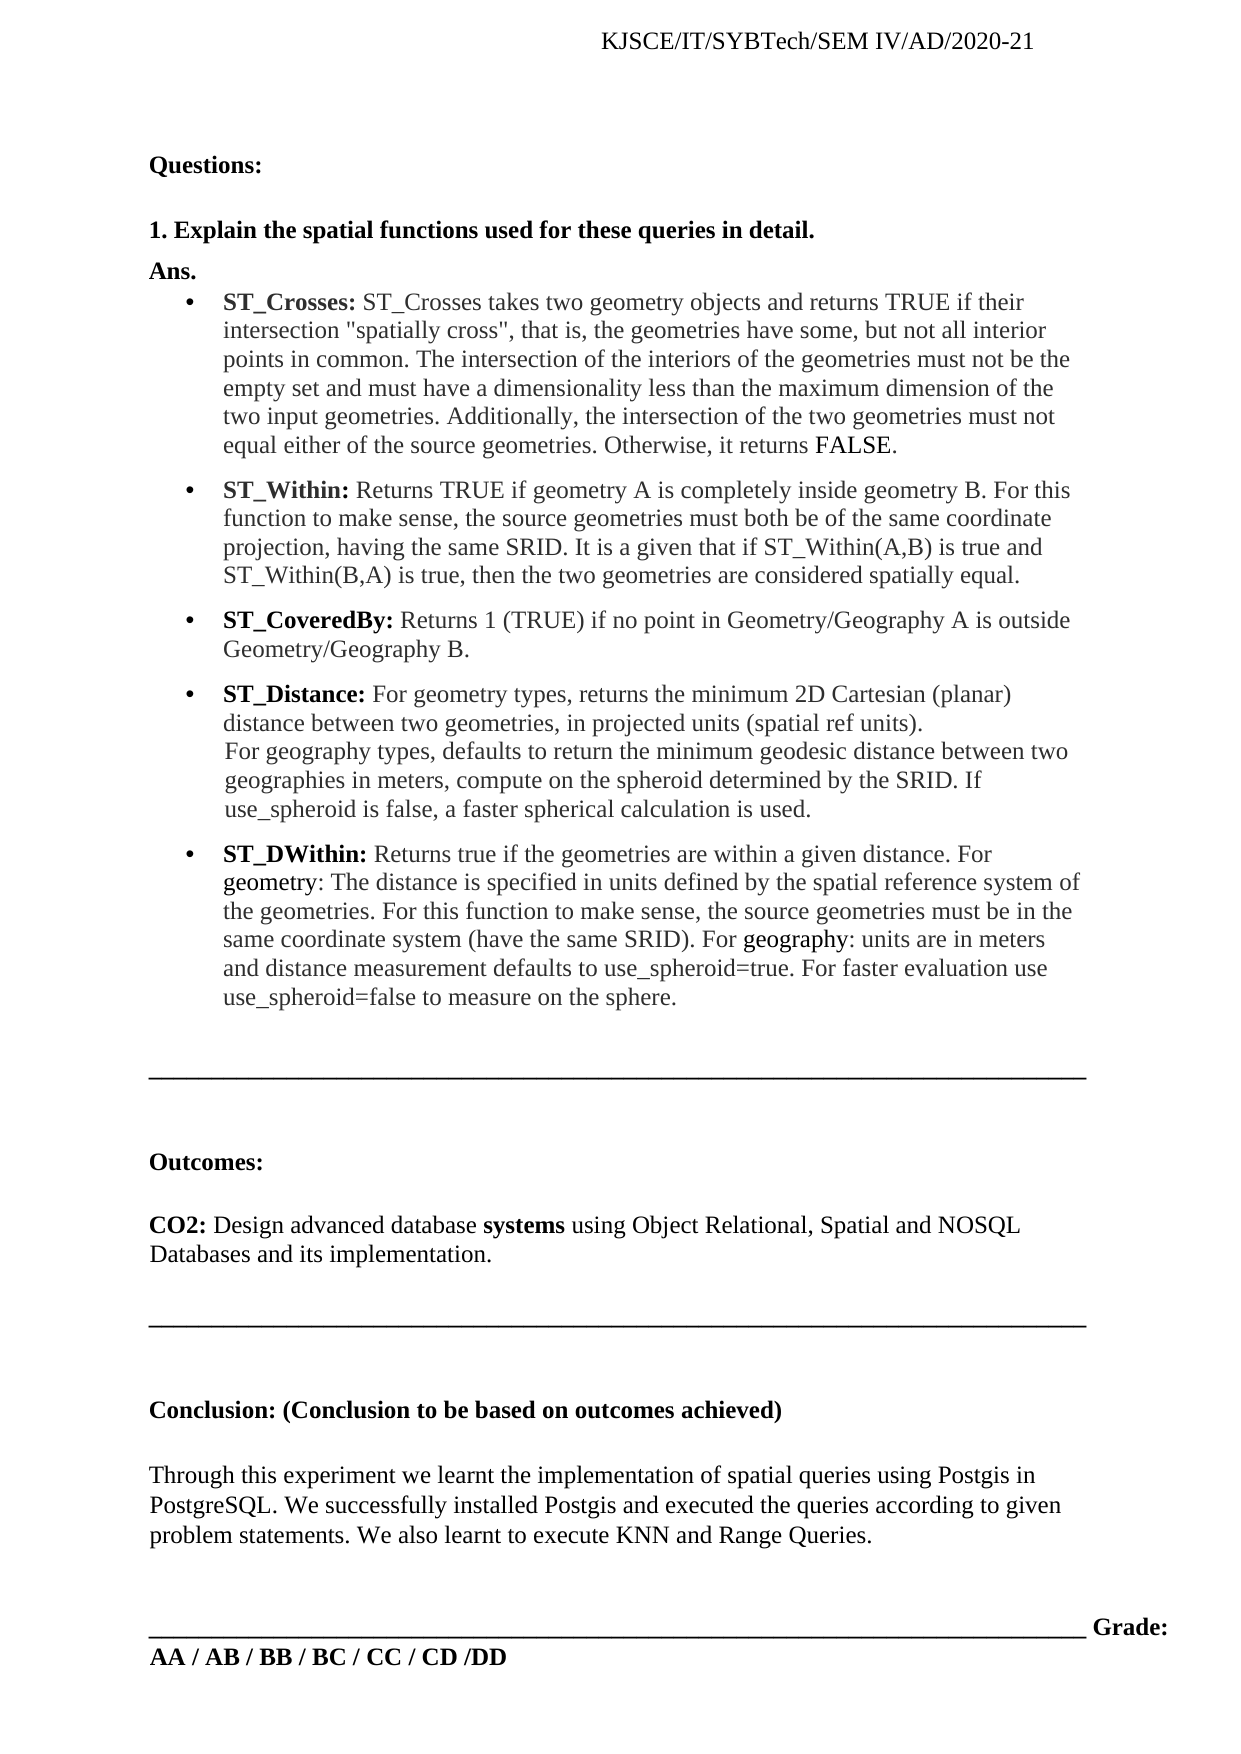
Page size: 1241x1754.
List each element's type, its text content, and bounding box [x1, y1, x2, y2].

list ST_Distance: For geometry types, returns the minimum 2D Cartesian (planar) distance between two geometries, in projected units (spatial ref units). [185, 680, 1087, 737]
text Ans. [148, 256, 1207, 285]
text ___________________________________________________________________________ [148, 1301, 1207, 1330]
list ST_Within: Returns TRUE if geometry A is completely inside geometry B. For this function to make sense, the source geometries must both be of the same coordinate projection, having the same SRID. It is a given that if ST_Within(A,B) is true and ST_Within(B,A) is true, then the two geometries are considered spatially equal. [185, 475, 1087, 589]
text Outcomes: [148, 1147, 1207, 1175]
subtitle Conclusion: (Conclusion to be based on outcomes achieved) [148, 1395, 1207, 1424]
text For geography types, defaults to return the minimum geodesic distance between two geographies in meters, compute on the spheroid determined by the SRID. If use_spheroid is false, a faster spherical calculation is used. [224, 737, 1069, 822]
text Questions: [148, 150, 1207, 179]
subtitle ___________________________________________________________________________ [148, 1053, 1207, 1082]
list ST_Crosses: ST_Crosses takes two geometry objects and returns TRUE if their intersection "spatially cross", that is, the geometries have some, but not all interior points in common. The intersection of the interiors of the geometries must not be the empty set and must have a dimensionality less than the maximum dimension of the two input geometries. Additionally, the intersection of the two geometries must not equal either of the source geometries. Otherwise, it returns FALSE. [185, 287, 1087, 458]
text 1. Explain the spatial functions used for these queries in detail. [148, 215, 1207, 244]
list ST_CoveredBy: Returns 1 (TRUE) if no point in Geometry/Geography A is outside Geometry/Geography B. [185, 606, 1087, 663]
text Through this experiment we learnt the implementation of spatial queries using Postgis in PostgreSQL. We successfully installed Postgis and executed the queries according to given problem statements. We also learnt to execute KNN and Range Queries. [148, 1461, 1095, 1548]
text CO2: Design advanced database systems using Object Relational, Spatial and NOSQL Databases and its implementation. [148, 1210, 1095, 1268]
list ST_DWithin: Returns true if the geometries are within a given distance. For geometry: The distance is specified in units defined by the spatial reference system of the geometries. For this function to make sense, the source geometries must be in the same coordinate system (have the same SRID). For geography: units are in meters and distance measurement defaults to use_spheroid=true. For faster evaluation use use_spheroid=false to measure on the sphere. [185, 839, 1087, 1010]
text ___________________________________________________________________________ Grade: AA / AB / BB / BC / CC / CD /DD [148, 1612, 1207, 1671]
